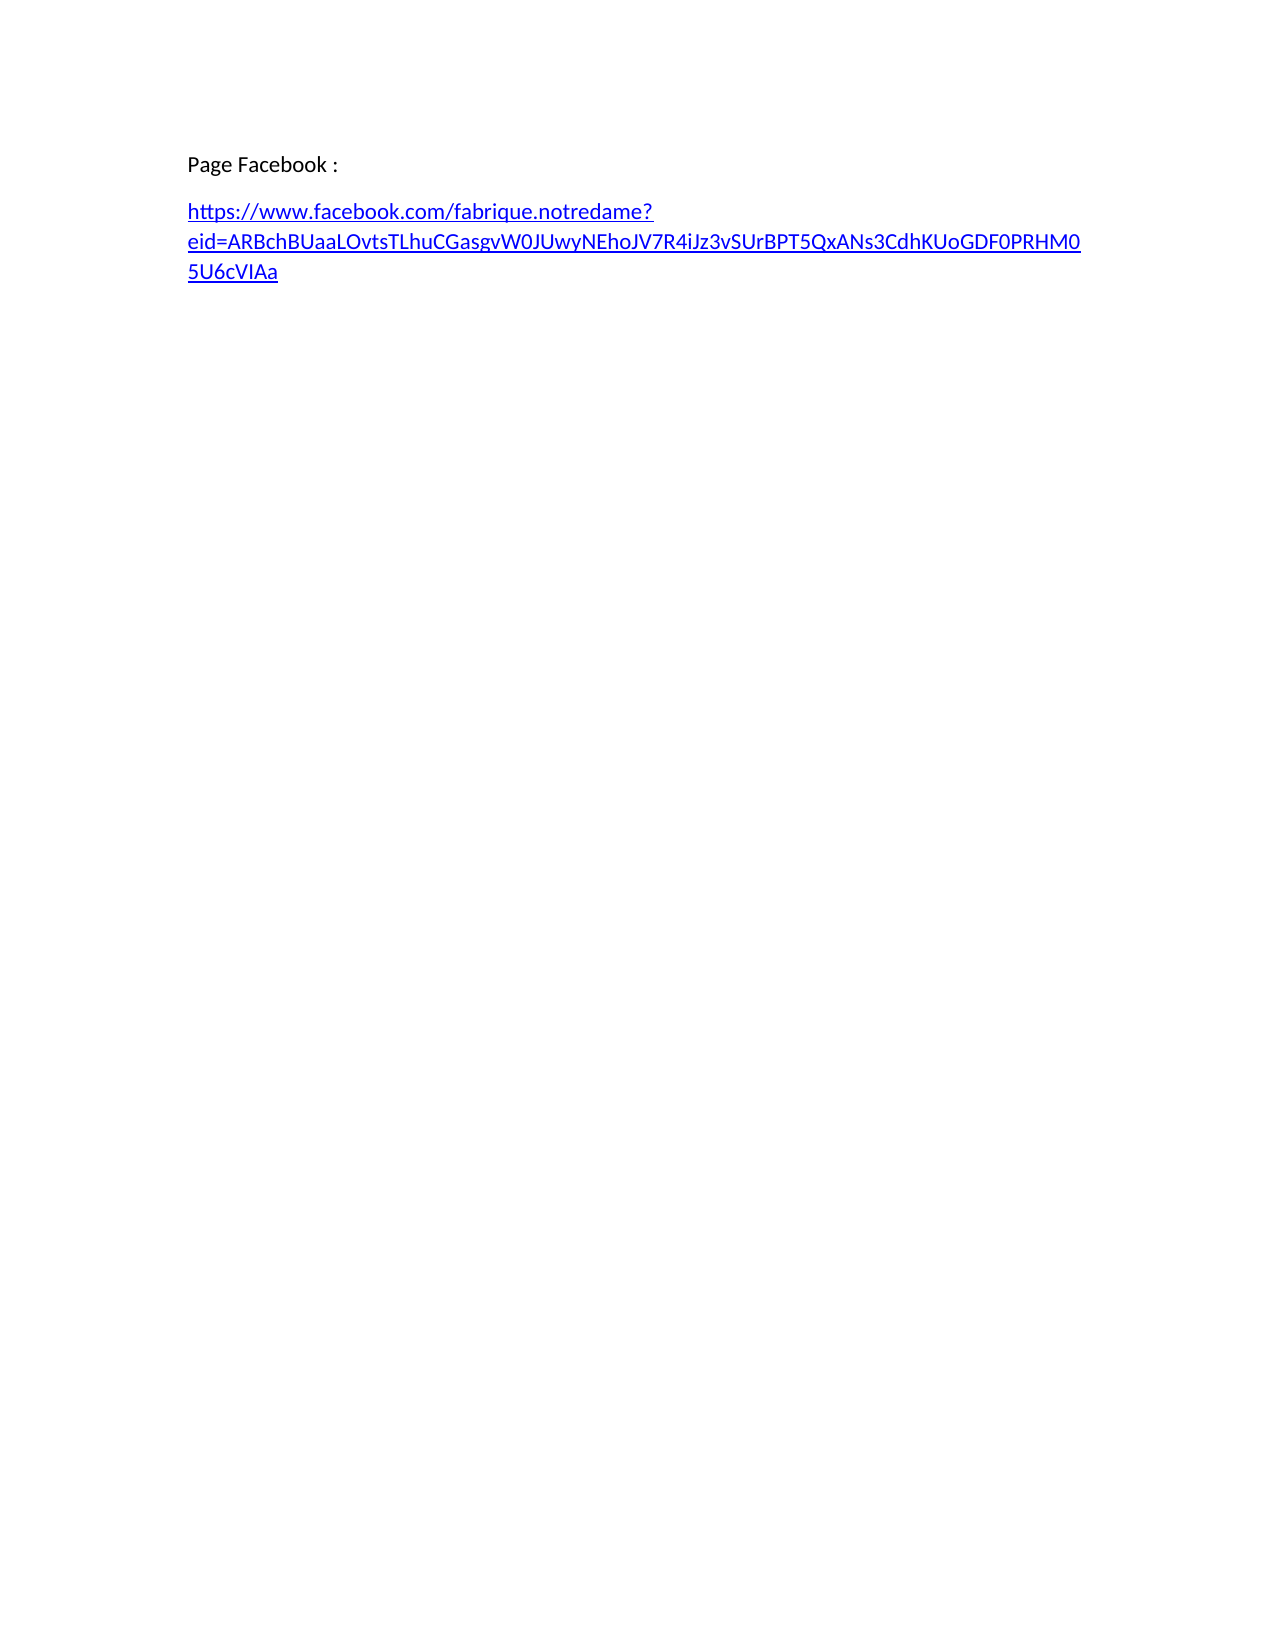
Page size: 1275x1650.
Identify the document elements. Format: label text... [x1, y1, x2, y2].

text Page Facebook : [187, 150, 1087, 178]
text https://www.facebook.com/fabrique.notredame?eid=ARBchBUaaLOvtsTLhuCGasgvW0JUwyNEhoJV7R4iJz3vSUrBPT5QxANs3CdhKUoGDF0PRHM05U6cVIAa [187, 197, 1087, 285]
